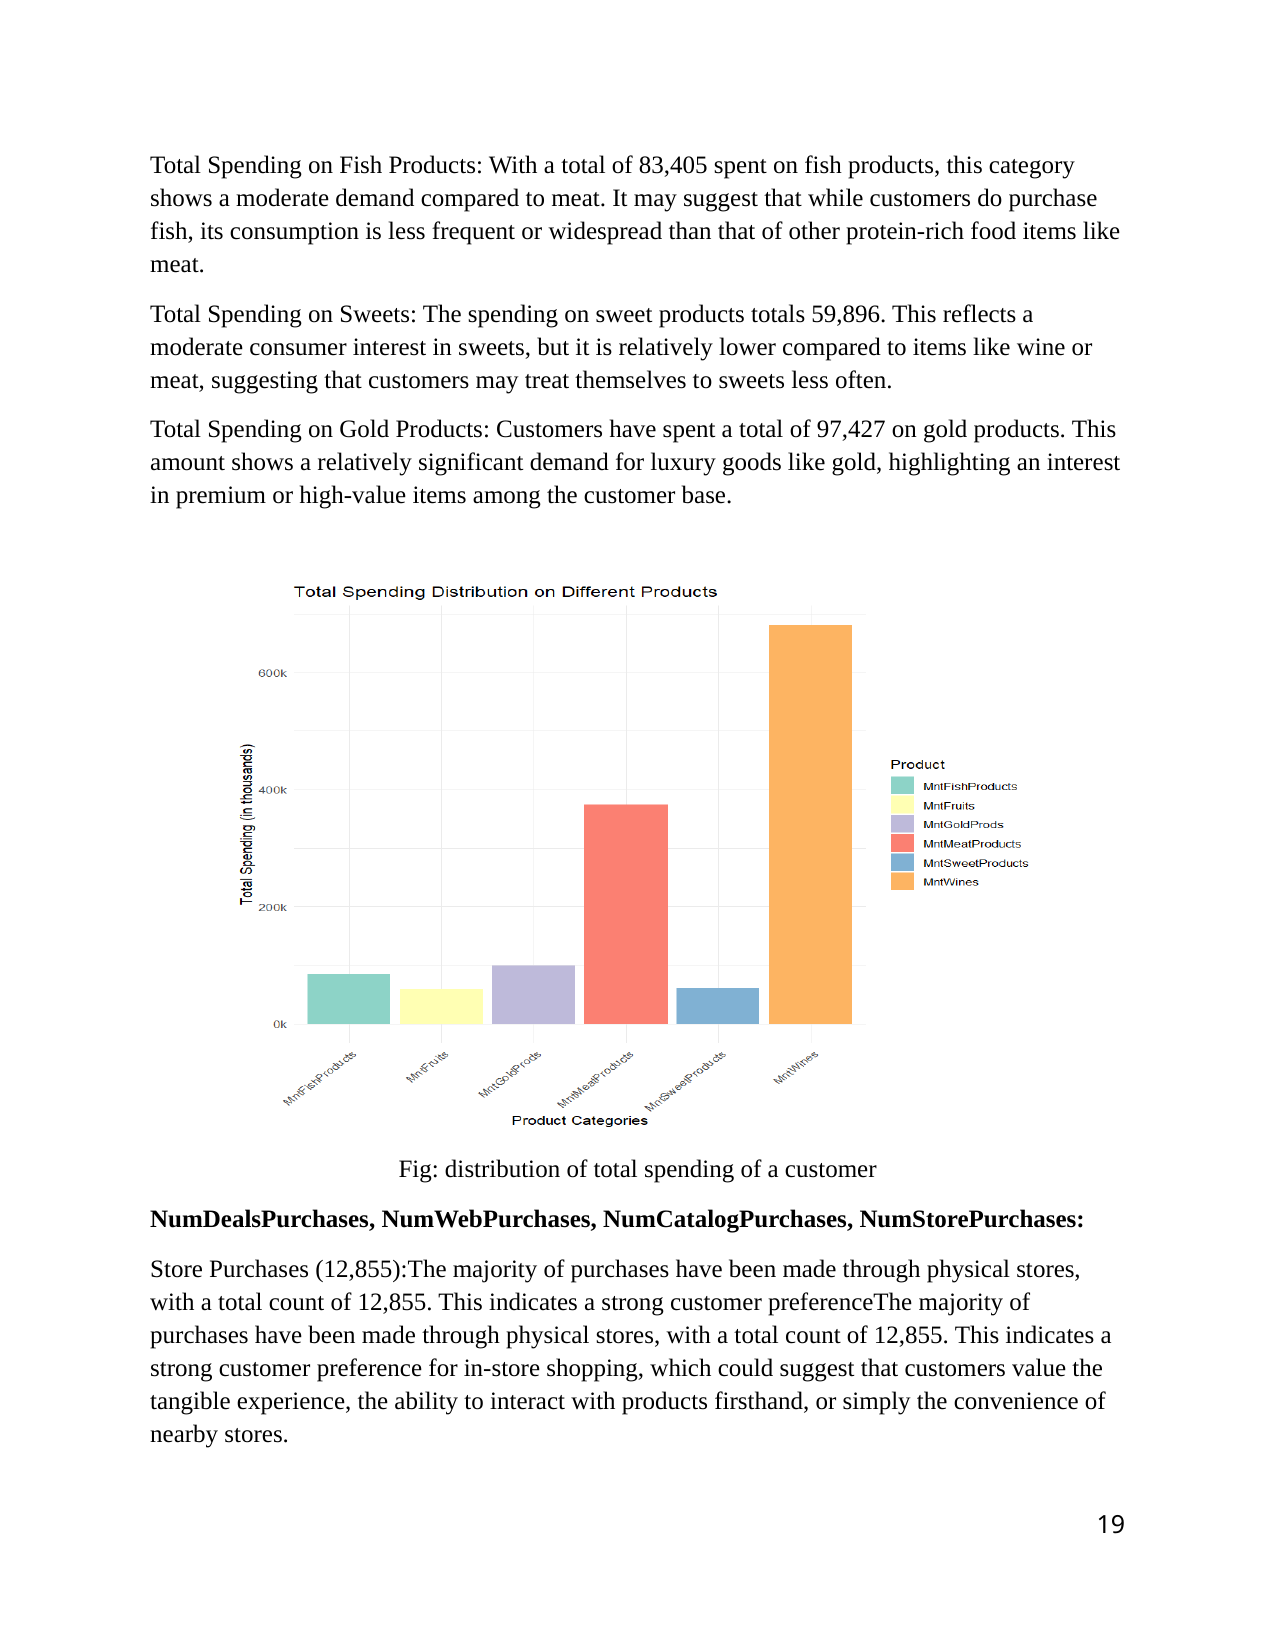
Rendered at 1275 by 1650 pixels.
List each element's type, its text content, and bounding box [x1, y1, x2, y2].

text NumDealsPurchases, NumWebPurchases, NumCatalogPurchases, NumStorePurchases: [150, 1204, 1125, 1233]
picture [230, 580, 1045, 1133]
text Total Spending on Gold Products: Customers have spent a total of 97,427 on gold products. This amount shows a relatively significant demand for luxury goods like gold, highlighting an interest in premium or high-value items among the customer base. [150, 414, 1125, 509]
text Store Purchases (12,855):The majority of purchases have been made through physical stores, with a total count of 12,855. This indicates a strong customer preferenceThe majority of purchases have been made through physical stores, with a total count of 12,855. This indicates a strong customer preference for in-store shopping, which could suggest that customers value the tangible experience, the ability to interact with products firsthand, or simply the convenience of nearby stores. [150, 1254, 1125, 1447]
text Total Spending on Fish Products: With a total of 83,405 spent on fish products, this category shows a moderate demand compared to meat. It may suggest that while customers do purchase fish, its consumption is less frequent or widespread than that of other protein-rich food items like meat. [150, 150, 1125, 278]
text Total Spending on Sweets: The spending on sweet products totals 59,896. This reflects a moderate consumer interest in sweets, but it is relatively lower compared to items like wine or meat, suggesting that customers may treat themselves to sweets less often. [150, 299, 1125, 393]
text Fig: distribution of total spending of a customer [150, 1154, 1125, 1183]
